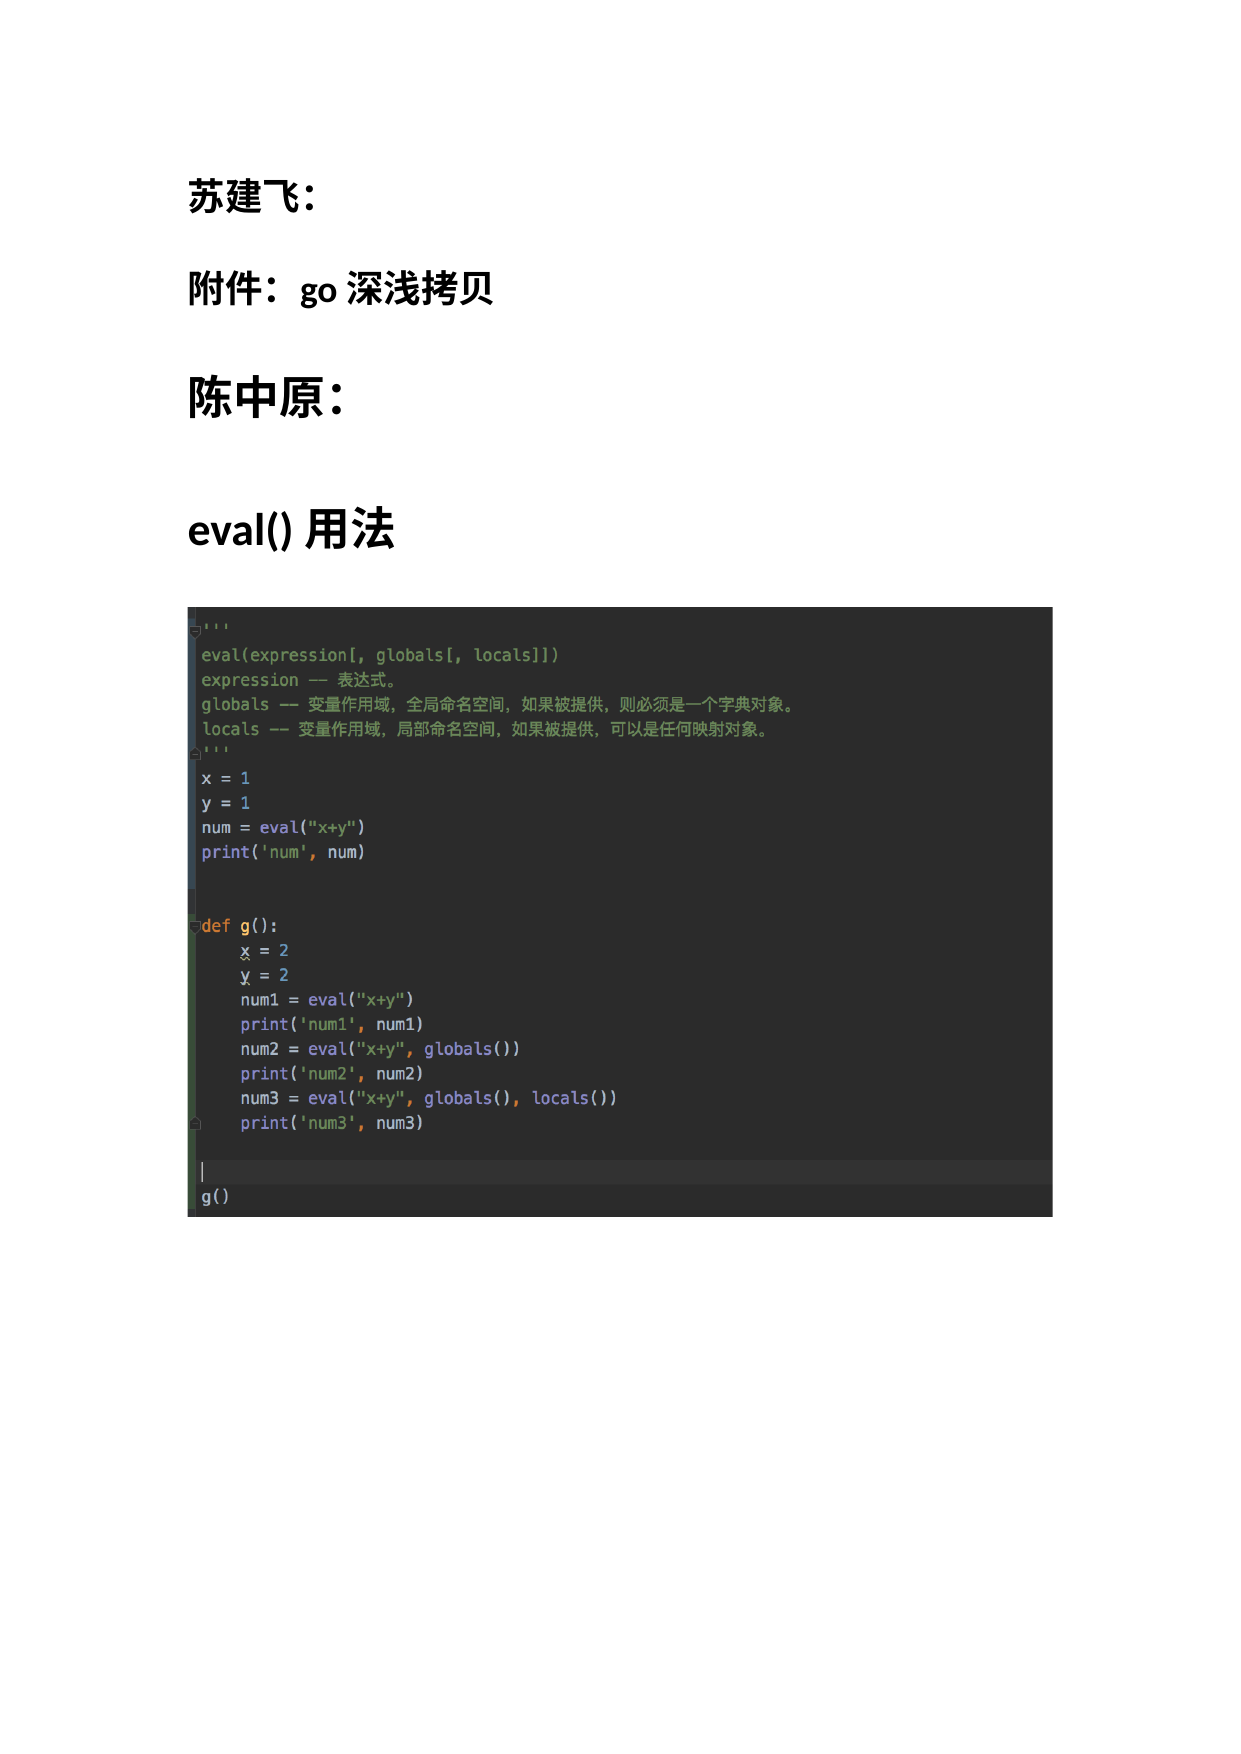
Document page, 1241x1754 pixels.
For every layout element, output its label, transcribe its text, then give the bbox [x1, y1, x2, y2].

picture [187, 607, 1053, 1217]
text 附件：go 深浅拷贝 [187, 254, 1053, 319]
text 苏建飞： [187, 162, 1053, 227]
text eval() 用法 [187, 477, 1053, 574]
text 陈中原： [187, 346, 1053, 444]
